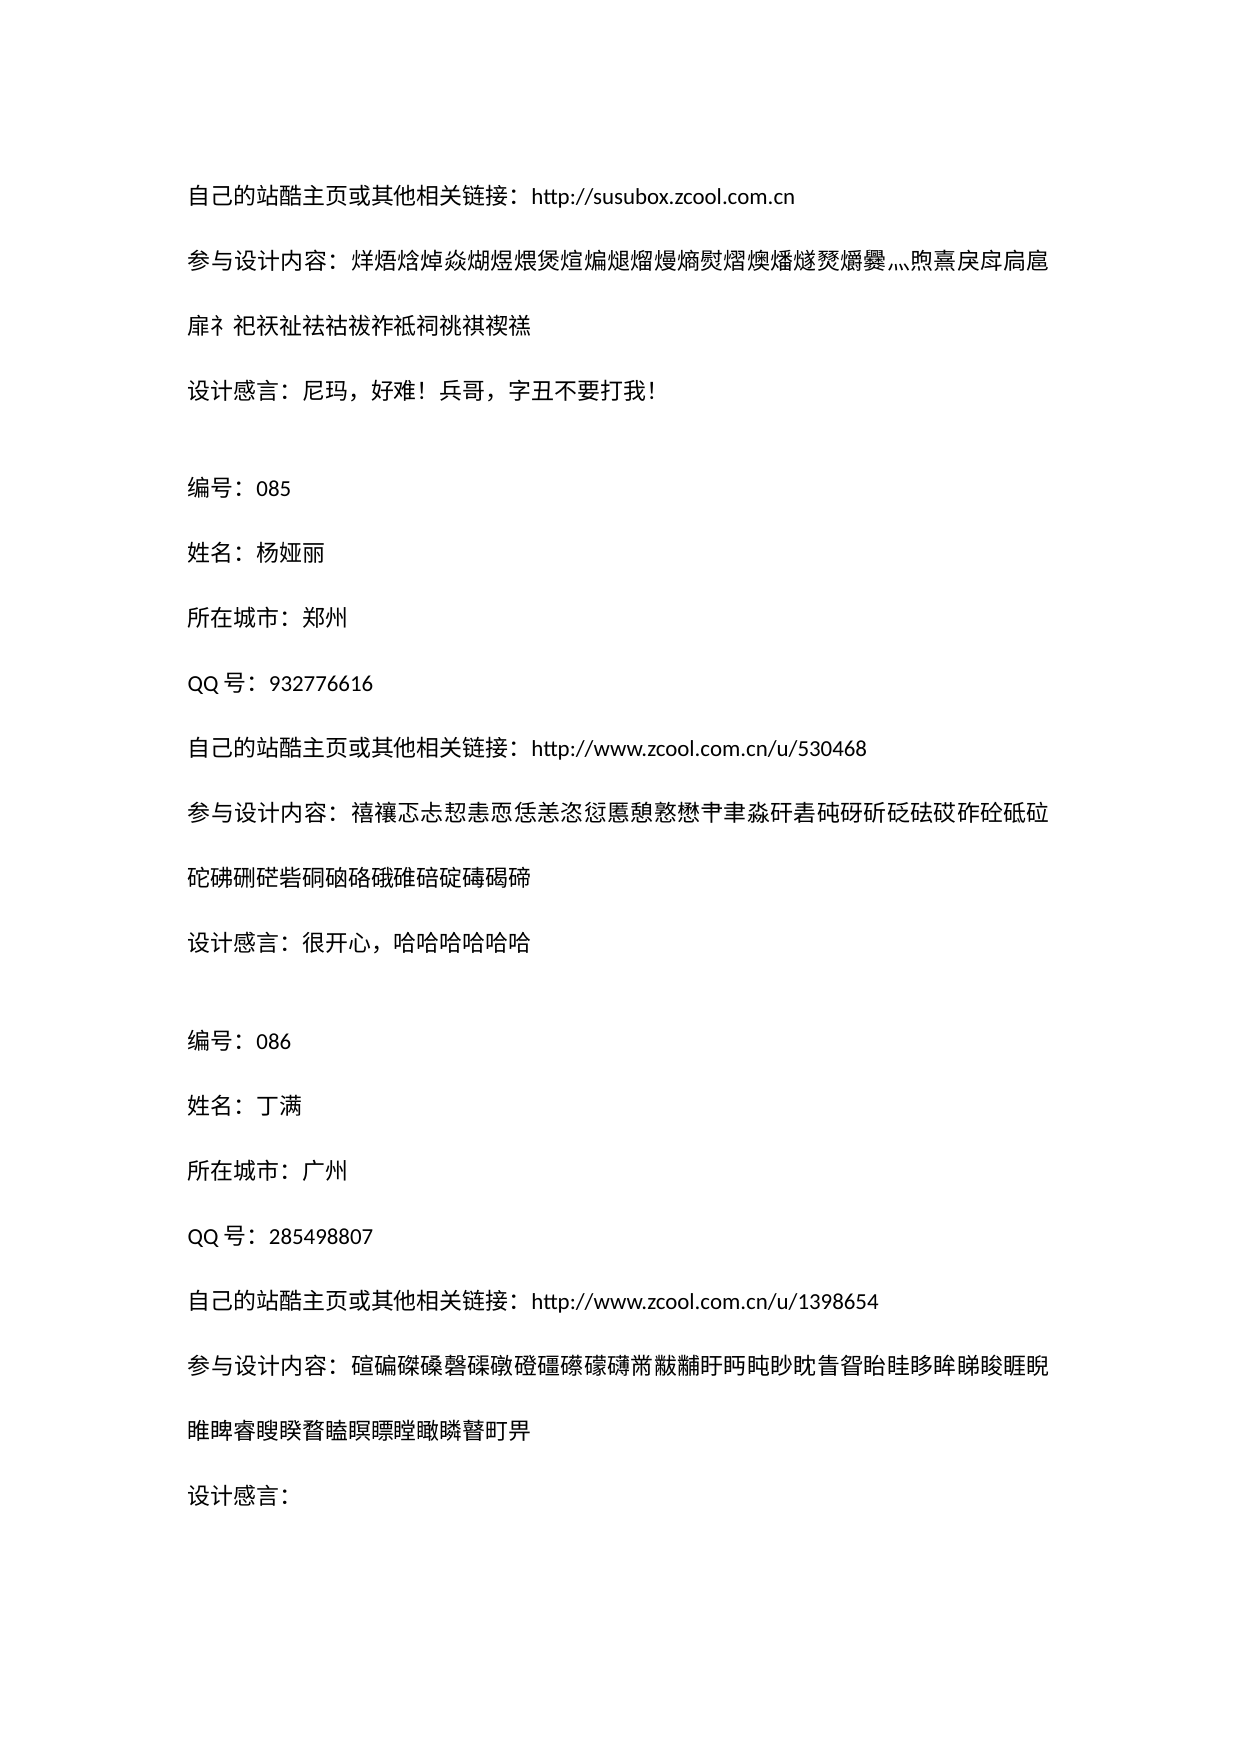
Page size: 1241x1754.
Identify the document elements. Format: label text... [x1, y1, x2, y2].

text 设计感言：很开心，哈哈哈哈哈哈 [187, 909, 1053, 974]
text 所在城市：郑州 [187, 584, 1053, 649]
text 姓名：杨娅丽 [187, 519, 1053, 584]
text 参与设计内容：烊焐焓焯焱煳煜煨煲煊煸煺熘熳熵熨熠燠燔燧燹爝爨灬煦熹戾戽扃扈扉礻祀祆祉祛祜祓祚祗祠祧祺禊禚 [187, 227, 1053, 357]
text 自己的站酷主页或其他相关链接：http://www.zcool.com.cn/u/1398654 [187, 1267, 1053, 1332]
text 参与设计内容：碹碥磔磉磬磲礅磴礓礤礞礴黹黻黼盱眄盹眇眈眚眢眙眭眵眸睇睃睚睨睢睥睿瞍睽瞀瞌瞑瞟瞠瞰瞵瞽町畀 [187, 1332, 1053, 1462]
text 设计感言：尼玛，好难！兵哥，字丑不要打我！ [187, 357, 1053, 422]
text QQ号：285498807 [187, 1202, 1053, 1267]
text 自己的站酷主页或其他相关链接：http://susubox.zcool.com.cn [187, 162, 1053, 227]
text 设计感言： [187, 1462, 1053, 1527]
text 所在城市：广州 [187, 1137, 1053, 1202]
text 参与设计内容：禧禳忑忐恝恚恧恁恙恣愆慝憩憝懋肀聿淼矸砉砘砑斫砭砝砹砟砼砥砬砣砩硎硭砦硐硇硌硪碓碚碇碡碣碲 [187, 779, 1053, 909]
text 编号：086 [187, 1007, 1053, 1072]
text QQ号：932776616 [187, 649, 1053, 714]
text 自己的站酷主页或其他相关链接：http://www.zcool.com.cn/u/530468 [187, 714, 1053, 779]
text 编号：085 [187, 454, 1053, 519]
text 姓名：丁满 [187, 1072, 1053, 1137]
